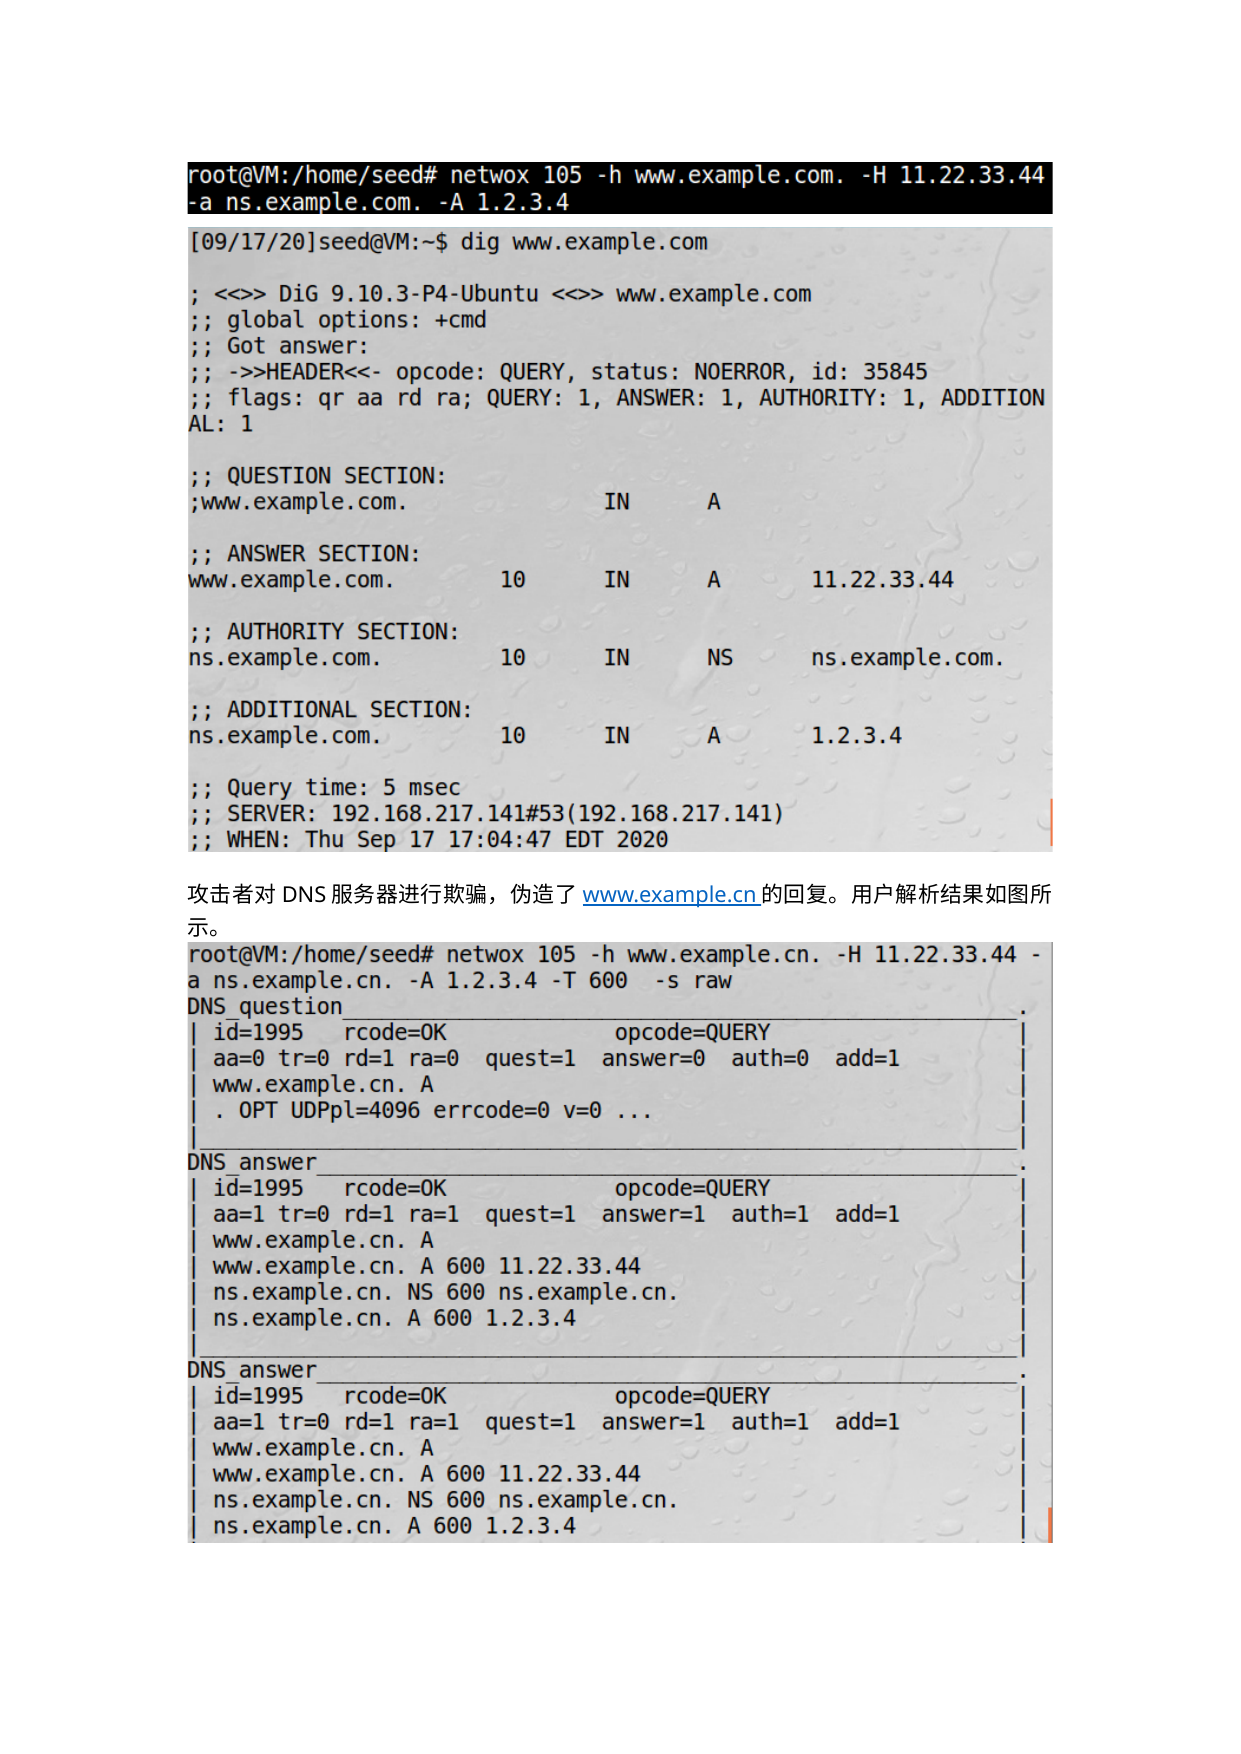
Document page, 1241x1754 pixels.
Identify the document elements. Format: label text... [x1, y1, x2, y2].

picture [187, 942, 1053, 1543]
picture [187, 162, 1053, 214]
text 攻击者对DNS服务器进行欺骗，伪造了www.example.cn的回复。用户解析结果如图所示。 [187, 877, 1053, 942]
picture [187, 227, 1053, 852]
